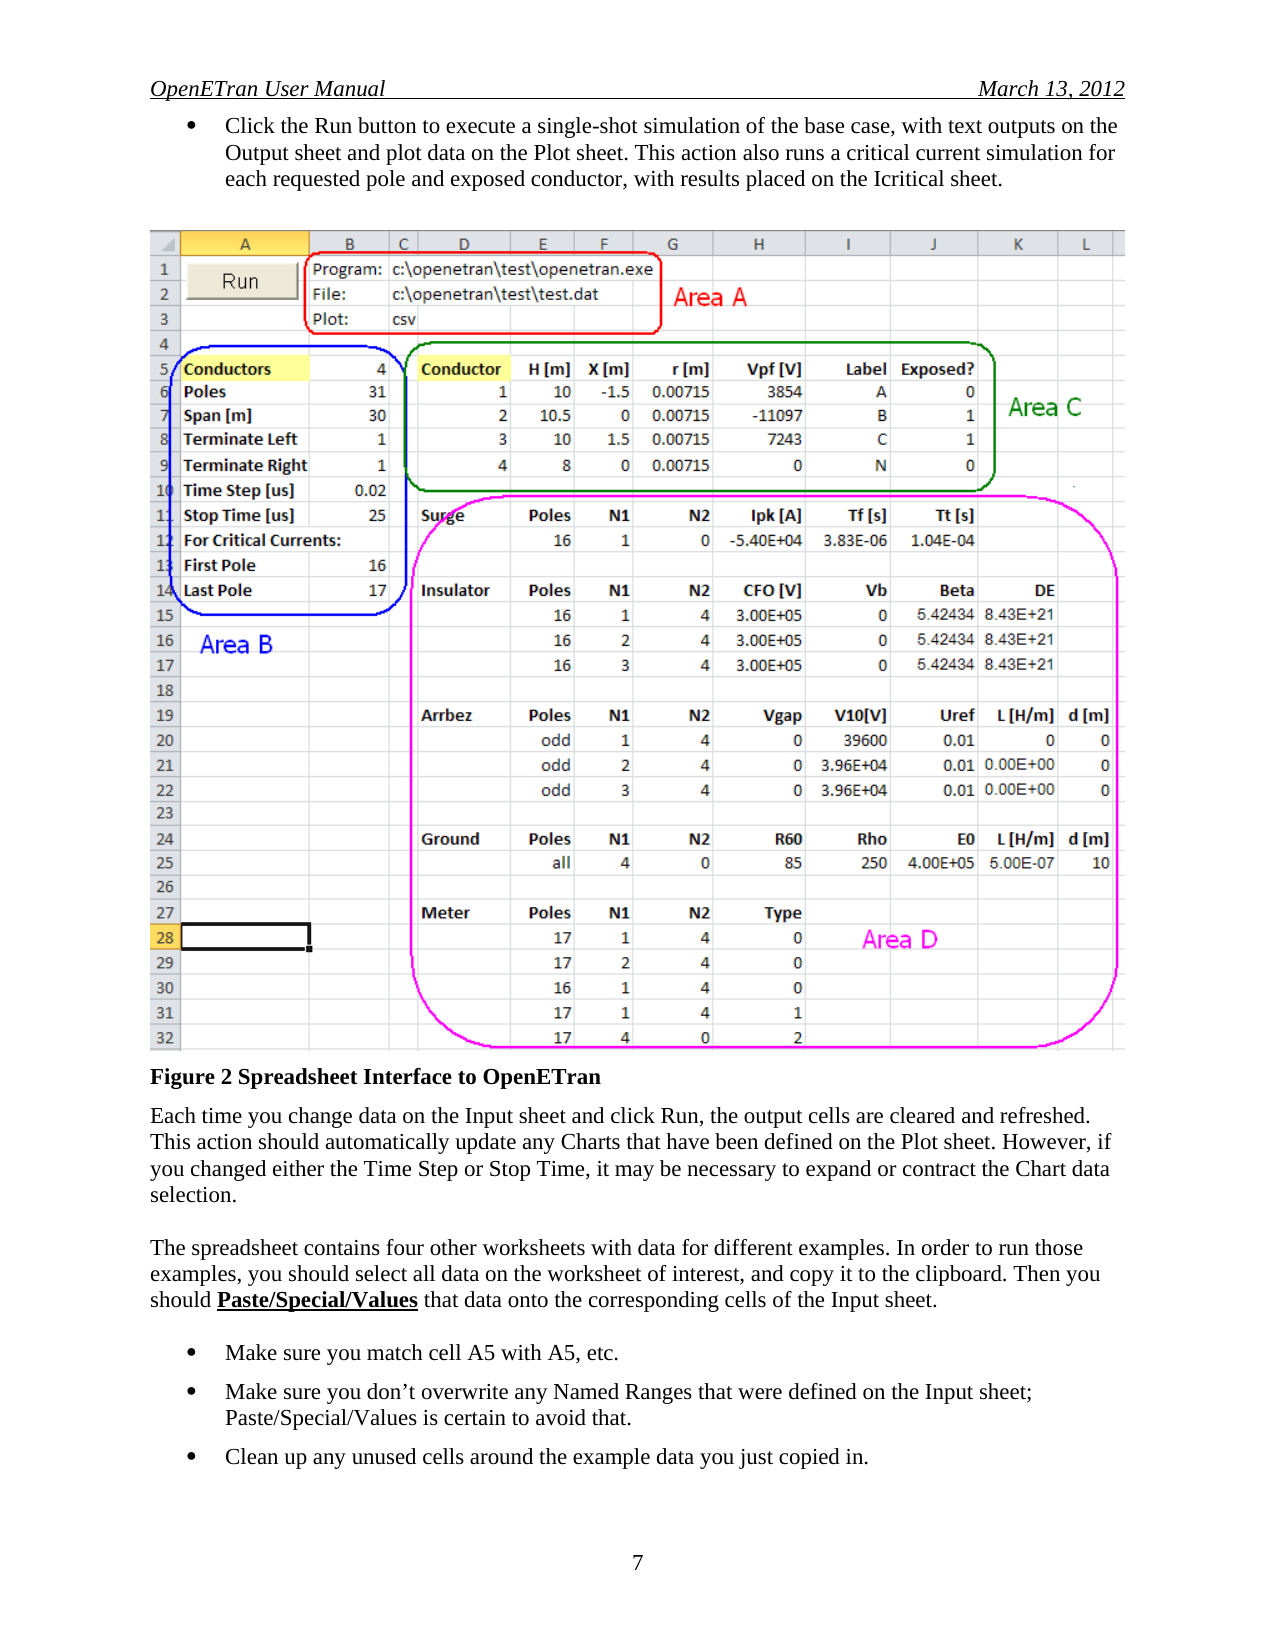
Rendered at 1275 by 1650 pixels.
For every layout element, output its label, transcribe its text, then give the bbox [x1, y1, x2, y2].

picture [150, 230, 1125, 1051]
text Each time you change data on the Input sheet and click Run, the output cells are cleared and refreshed. This action should automatically update any Charts that have been defined on the Plot sheet. However, if you changed either the Time Step or Stop Time, it may be necessary to expand or contract the Chart data selection. [150, 1102, 1125, 1207]
list Make sure you don’t overwrite any Named Ranges that were defined on the Input sheet; Paste/Special/Values is certain to avoid that. [187, 1378, 1125, 1431]
list Make sure you match cell A5 with A5, etc. [187, 1339, 1125, 1366]
list Click the Run button to execute a single-shot simulation of the base case, with text outputs on the Output sheet and plot data on the Plot sheet. This action also runs a critical current simulation for each requested pole and exposed conductor, with results placed on the Icritical sheet. [187, 112, 1125, 192]
list Clean up any unused cells around the example data you just copied in. [187, 1443, 1125, 1469]
text The spreadsheet contains four other worksheets with data for different examples. In order to run those examples, you should select all data on the worksheet of interest, and copy it to the clipboard. Then you should Paste/Special/Values that data onto the corresponding cells of the Input sheet. [150, 1234, 1125, 1313]
